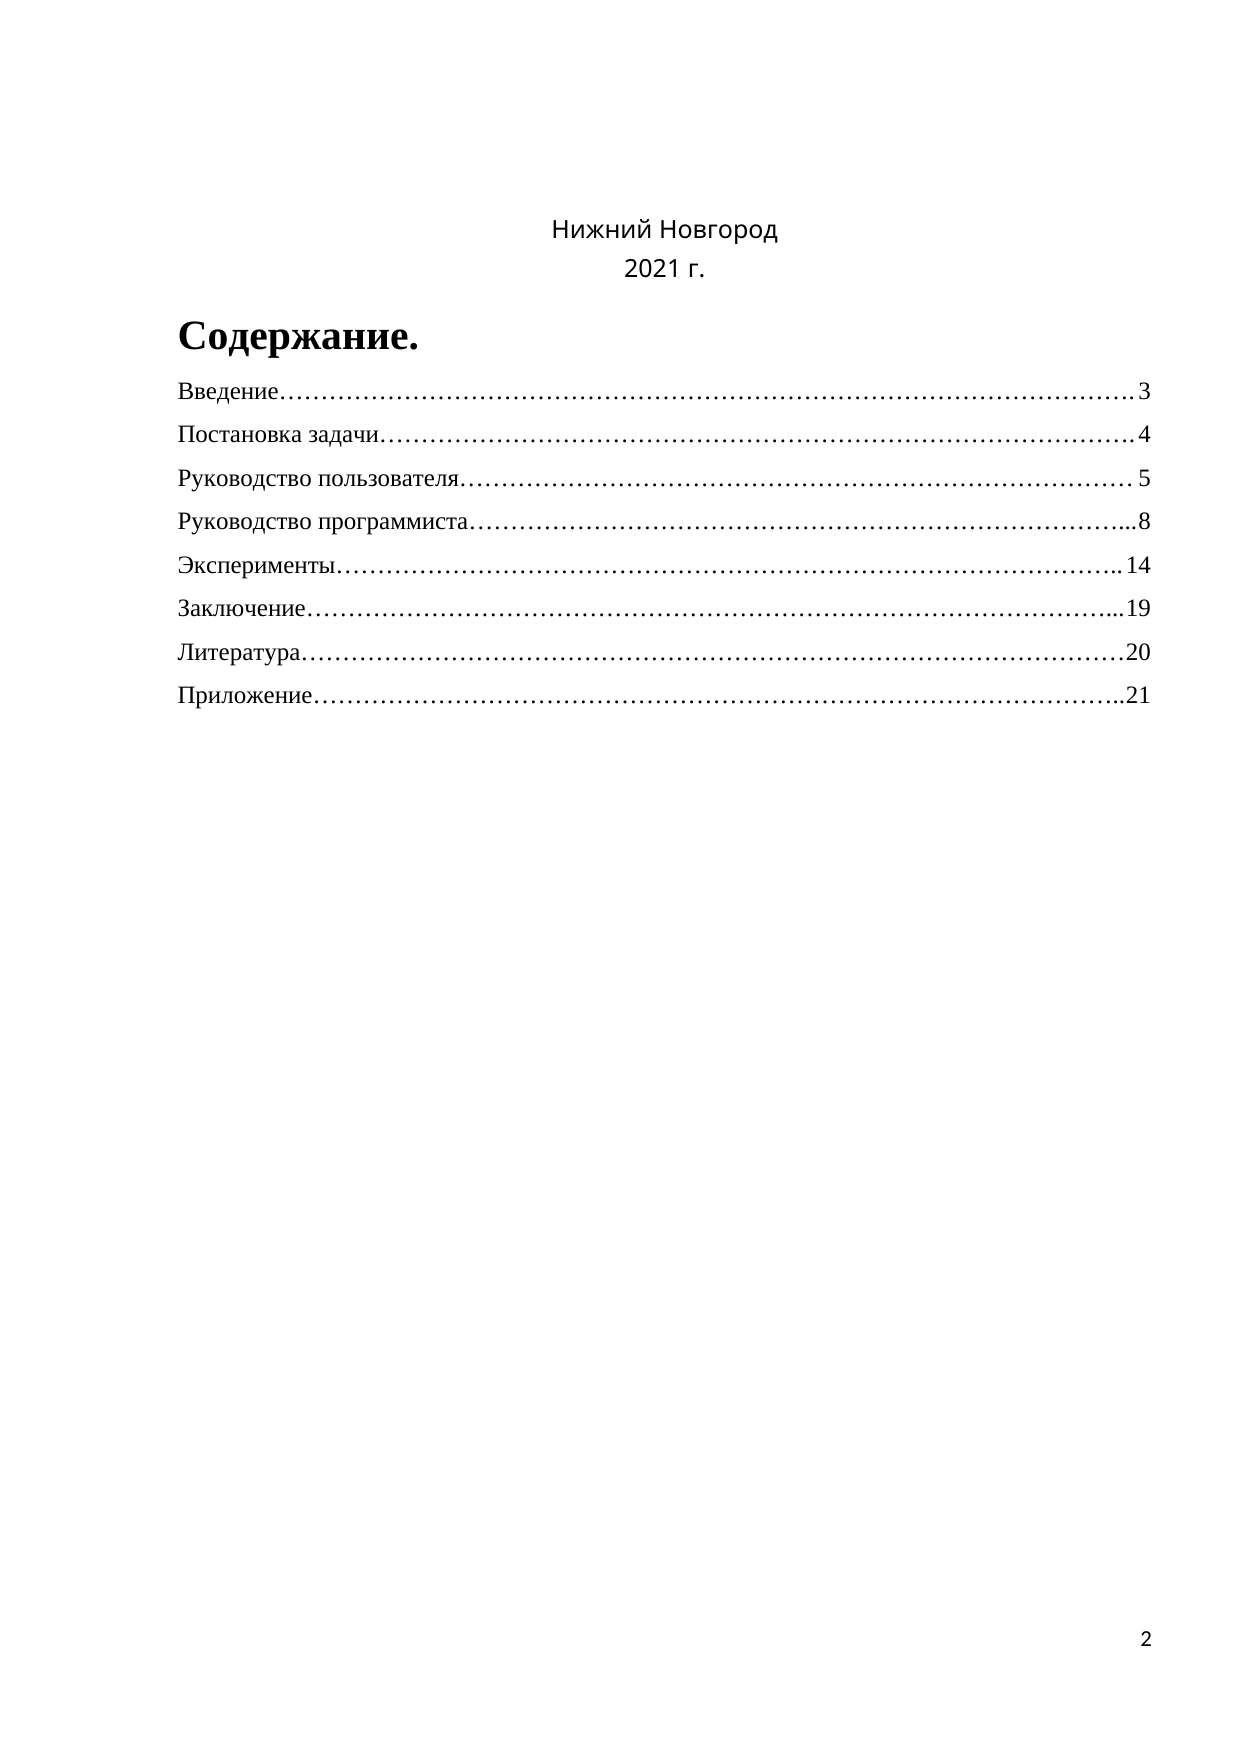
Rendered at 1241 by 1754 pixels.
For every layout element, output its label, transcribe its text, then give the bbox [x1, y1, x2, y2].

text Эксперименты………………………………………………………………………………….. 14 [177, 550, 1152, 578]
text Руководство программиста……………………………………………………………………... 8 [177, 506, 1152, 535]
text Литература……………………………………………………………………………………… 20 [177, 637, 1152, 665]
text Содержание. [177, 310, 1152, 358]
text Заключение……………………………………………………………………………………... 19 [177, 593, 1152, 622]
text Постановка задачи………………………………………………………………………………. 4 [177, 419, 1152, 448]
text Введение…………………………………………………………………………………………. 3 [177, 376, 1152, 405]
text Руководство пользователя……………………………………………………………………… 5 [177, 463, 1152, 492]
text Приложение…………………………………………………………………………………….. 21 [177, 680, 1152, 709]
text Нижний Новгород 2021 г. [177, 175, 1152, 284]
